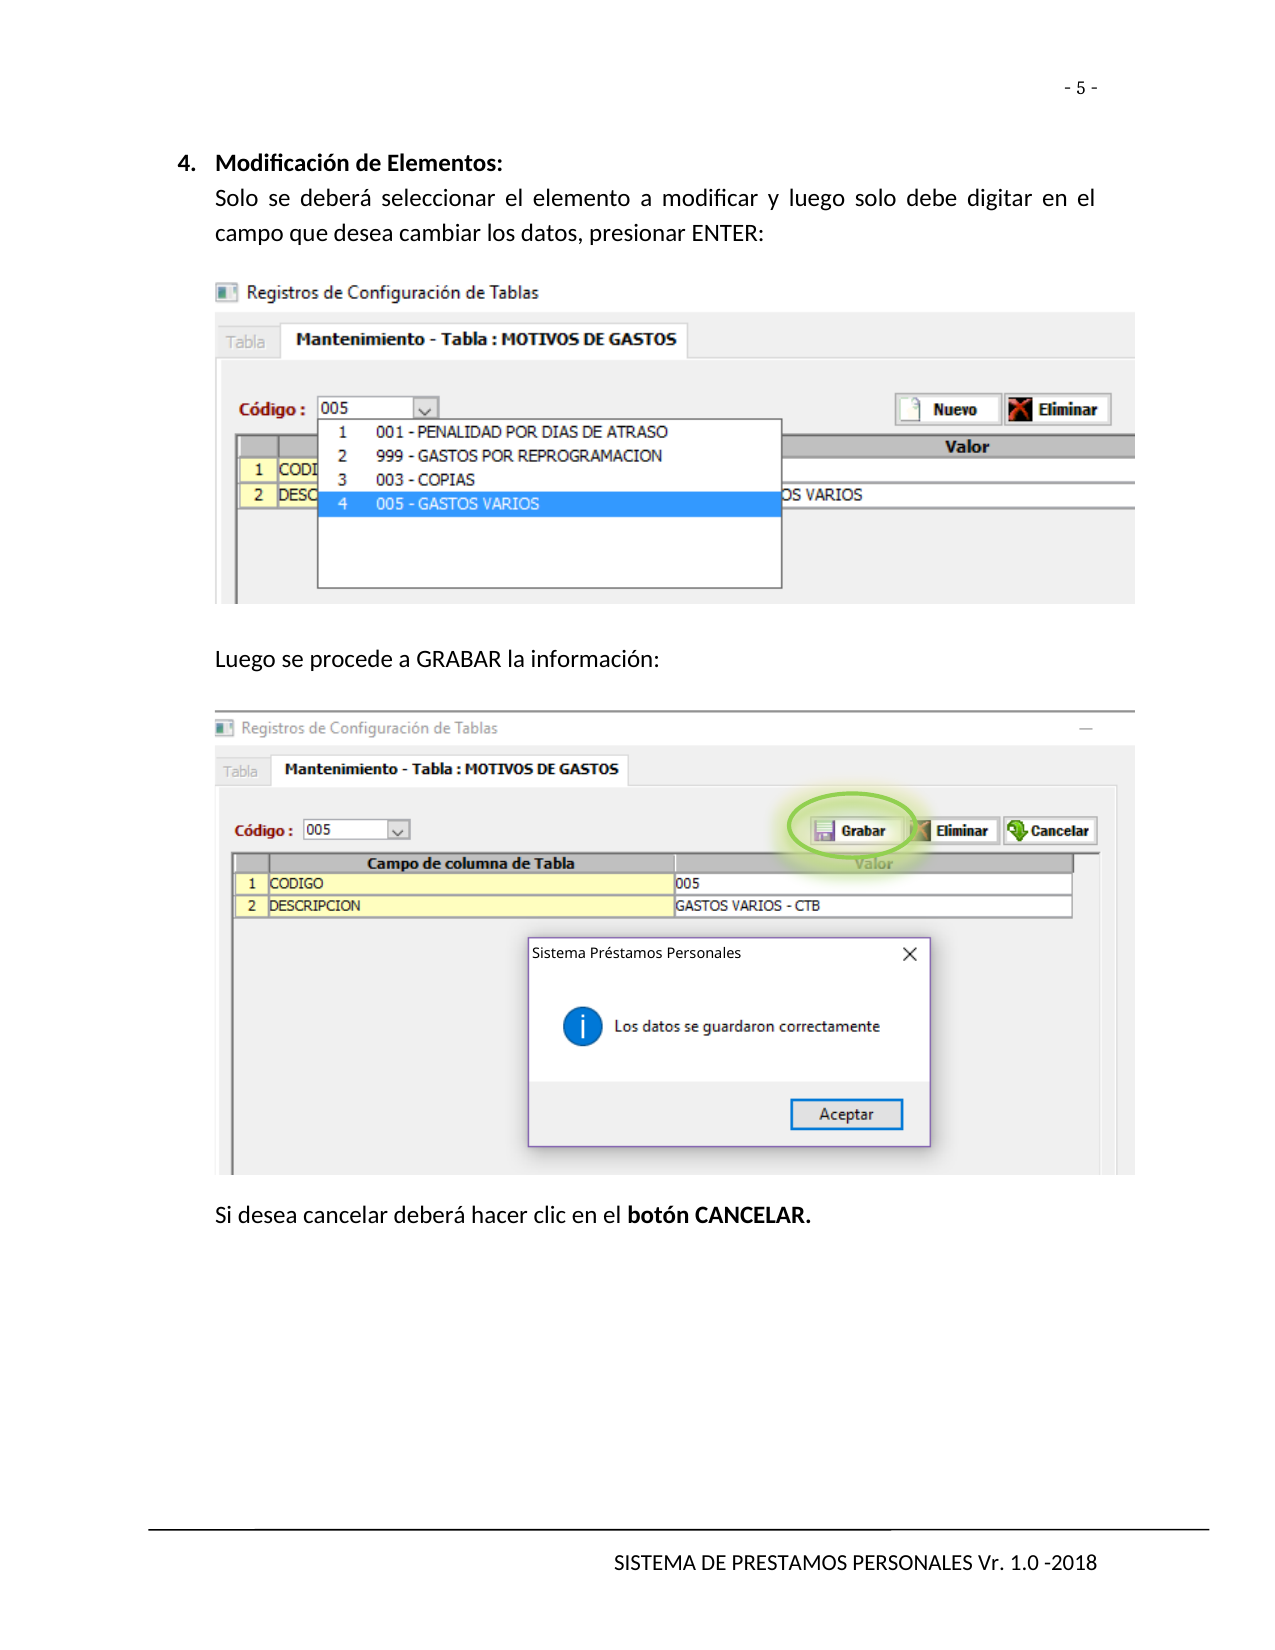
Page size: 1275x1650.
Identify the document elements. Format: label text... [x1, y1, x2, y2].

list Modificación de Elementos: [177, 148, 1098, 178]
list Luego se procede a GRABAR la información: [215, 643, 1098, 674]
picture [214, 710, 1135, 1175]
picture [214, 278, 1135, 604]
list Solo se deberá seleccionar el elemento a modificar y luego solo debe digitar en el campo que desea cambiar los datos, presionar ENTER: [215, 183, 1098, 248]
list Si desea cancelar deberá hacer clic en el botón CANCELAR. [215, 1199, 1098, 1230]
